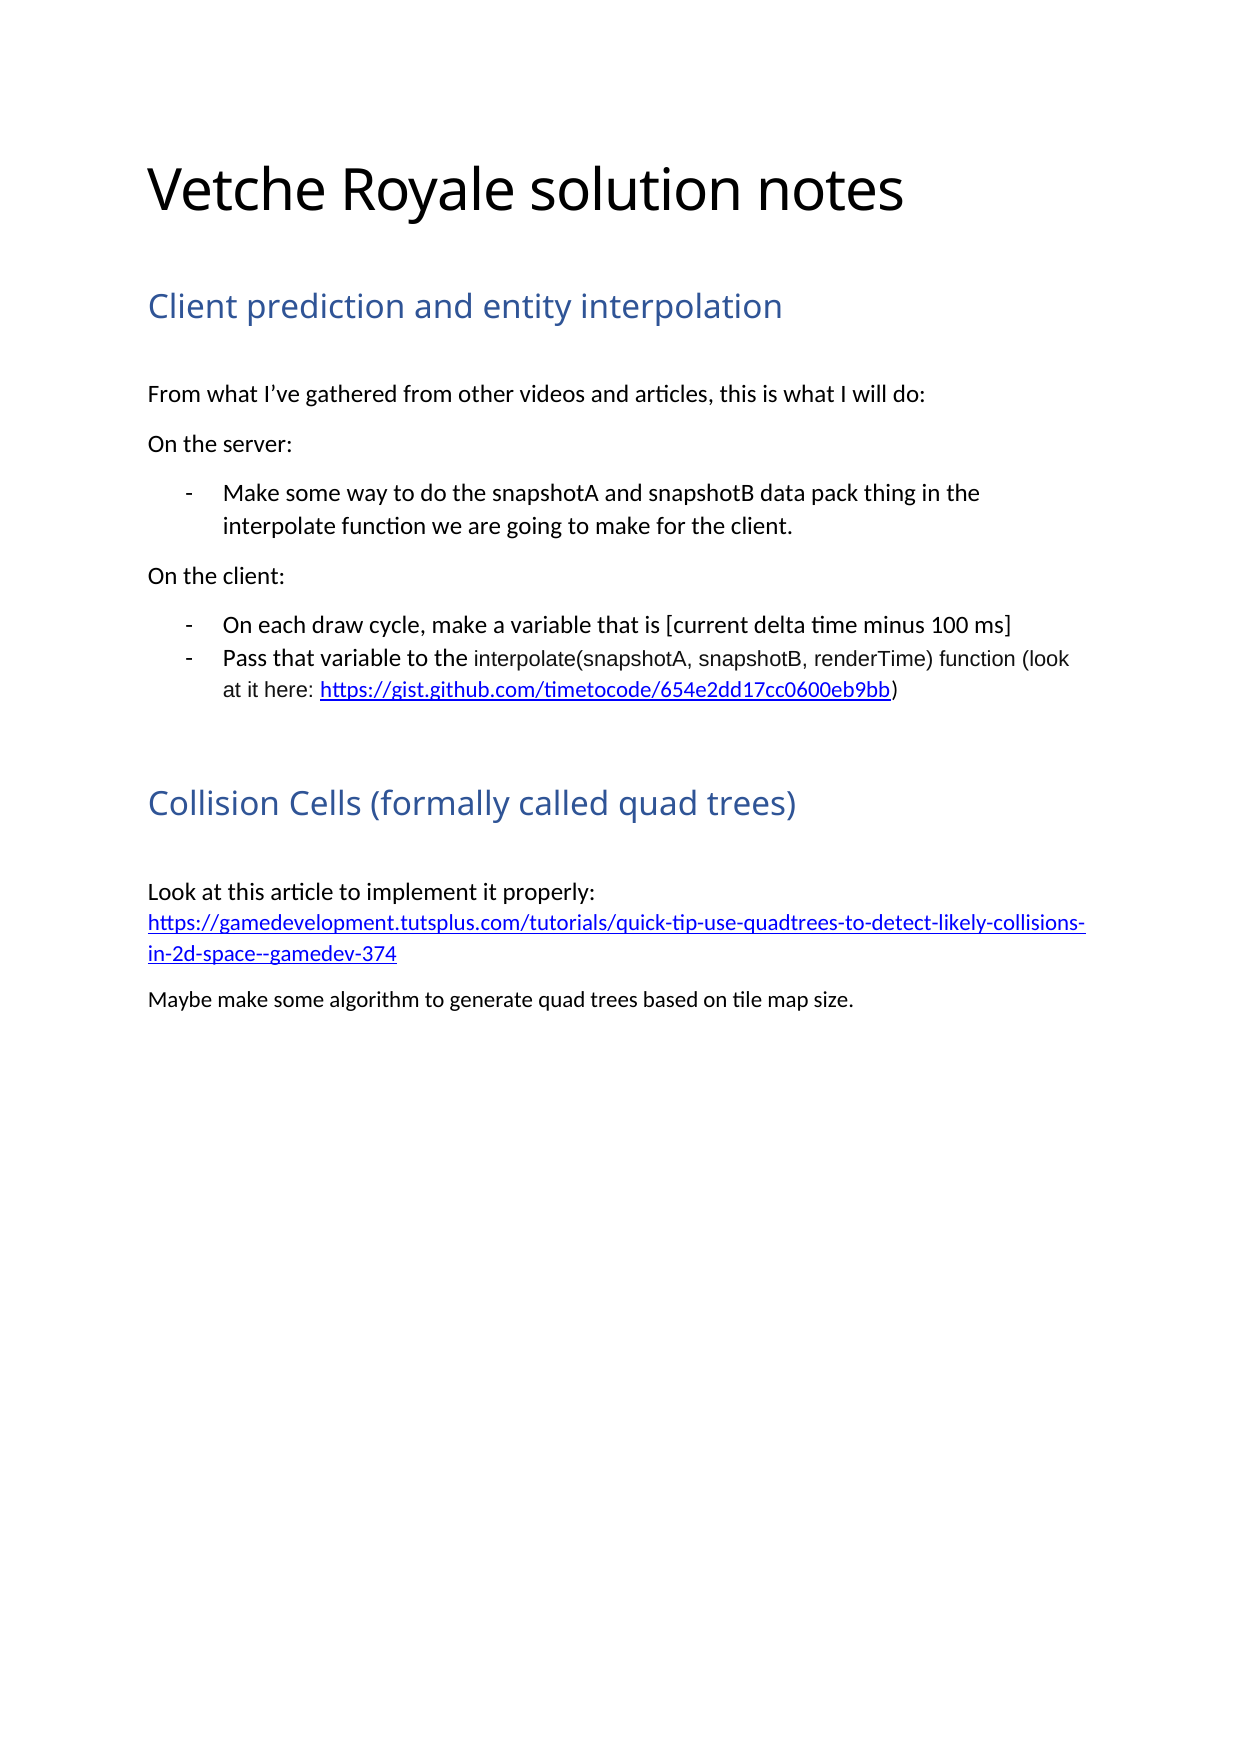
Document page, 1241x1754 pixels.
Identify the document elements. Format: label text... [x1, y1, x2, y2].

text On the server: [148, 428, 1092, 458]
text From what I’ve gathered from other videos and articles, this is what I will do: [148, 378, 1092, 409]
subtitle Collision Cells (formally called quad trees) [148, 780, 1092, 825]
list Pass that variable to the interpolate(snapshotA, snapshotB, renderTime) function (look at it here: https://gist.github.com/timetocode/654e2dd17cc0600eb9bb) [185, 642, 1092, 703]
list On each draw cycle, make a variable that is [current delta time minus 100 ms] [185, 609, 1092, 640]
text On the client: [148, 560, 1092, 590]
text Look at this article to implement it properly: https://gamedevelopment.tutsplus.com/tutorials/quick-tip-use-quadtrees-to-detect-likely-collisions-in-2d-space--gamedev-374 [148, 876, 1092, 967]
title Vetche Royale solution notes [148, 148, 1092, 227]
text Maybe make some algorithm to generate quad trees based on tile map size. [148, 986, 1092, 1013]
list Make some way to do the snapshotA and snapshotB data pack thing in the interpolate function we are going to make for the client. [185, 477, 1092, 541]
subtitle Client prediction and entity interpolation [148, 282, 1092, 328]
